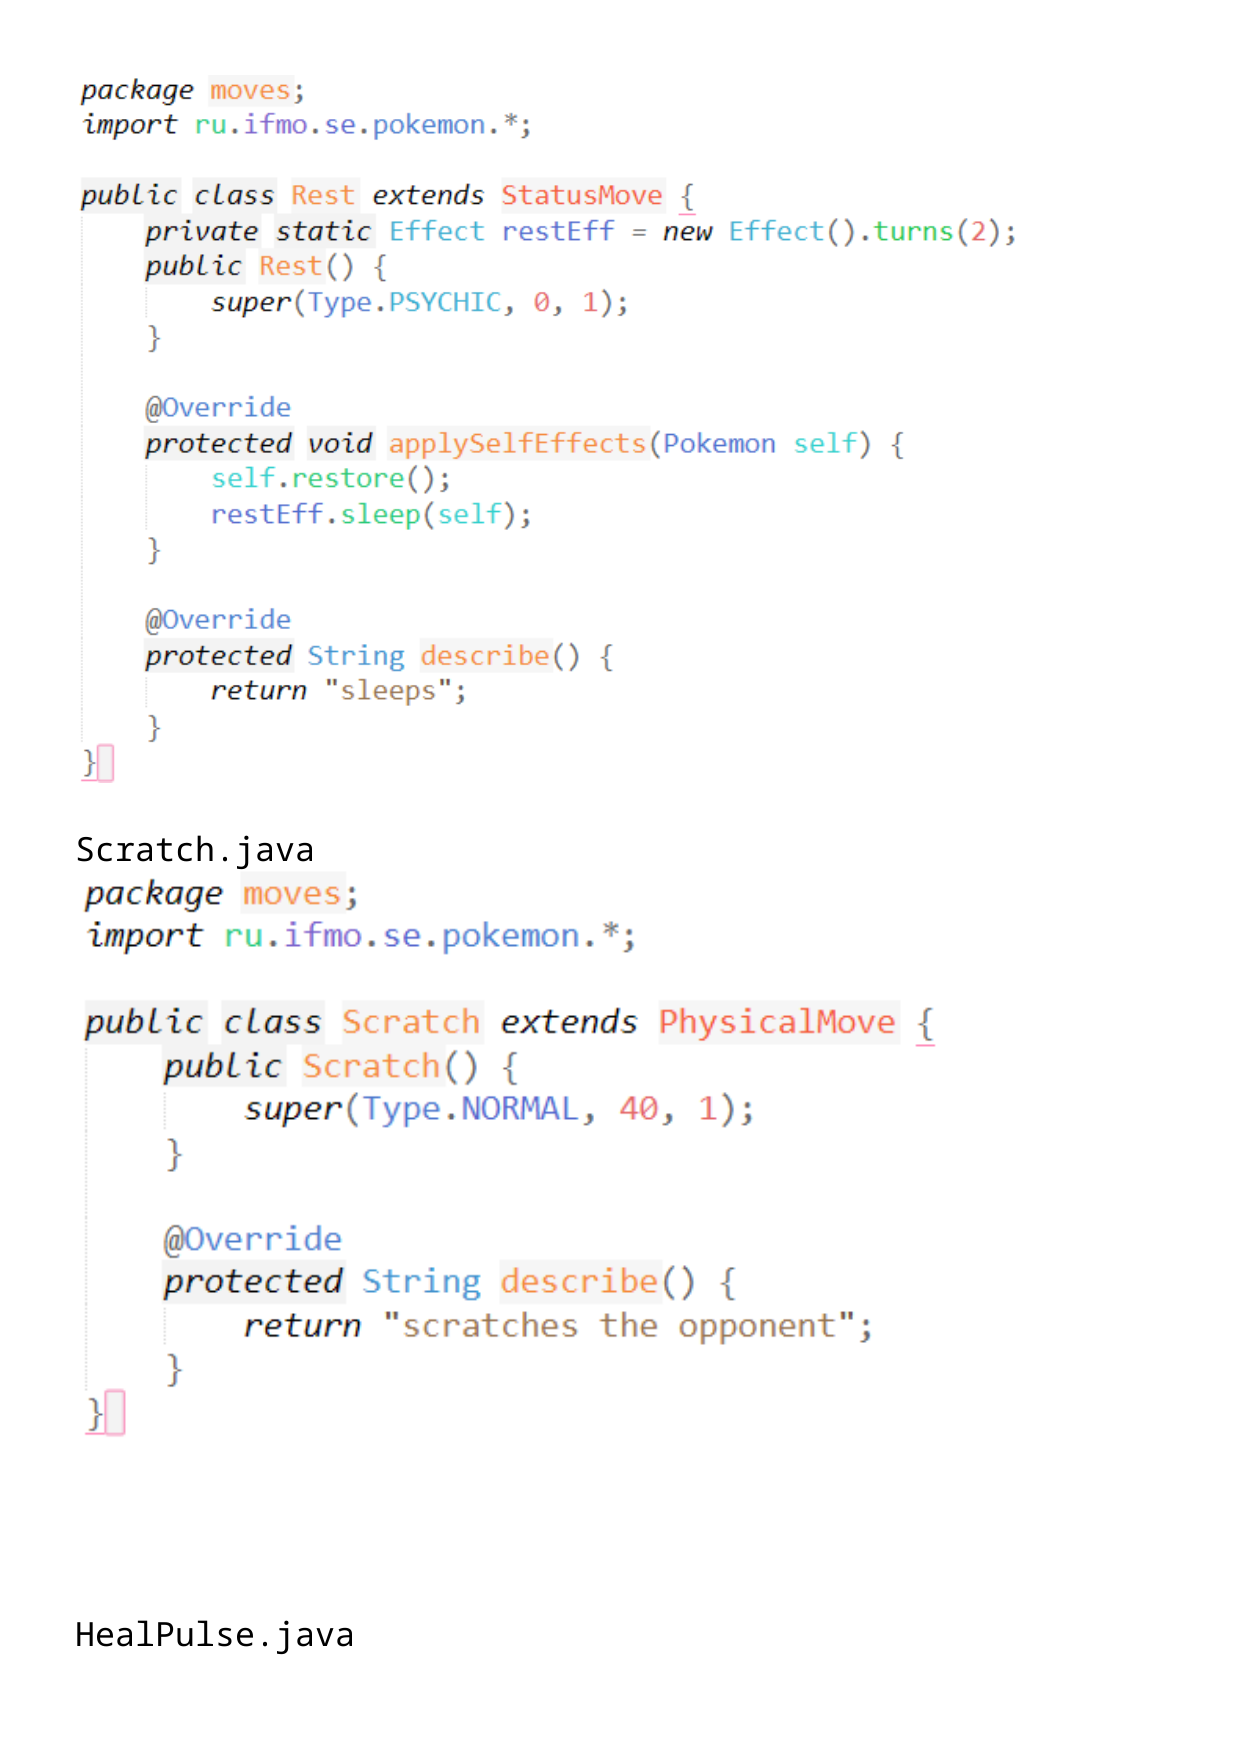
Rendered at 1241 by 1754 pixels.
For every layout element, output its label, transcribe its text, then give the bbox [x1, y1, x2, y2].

text HealPulse.java [75, 1611, 1165, 1657]
picture [75, 870, 947, 1439]
picture [75, 75, 1024, 783]
text Scratch.java [75, 825, 1165, 871]
